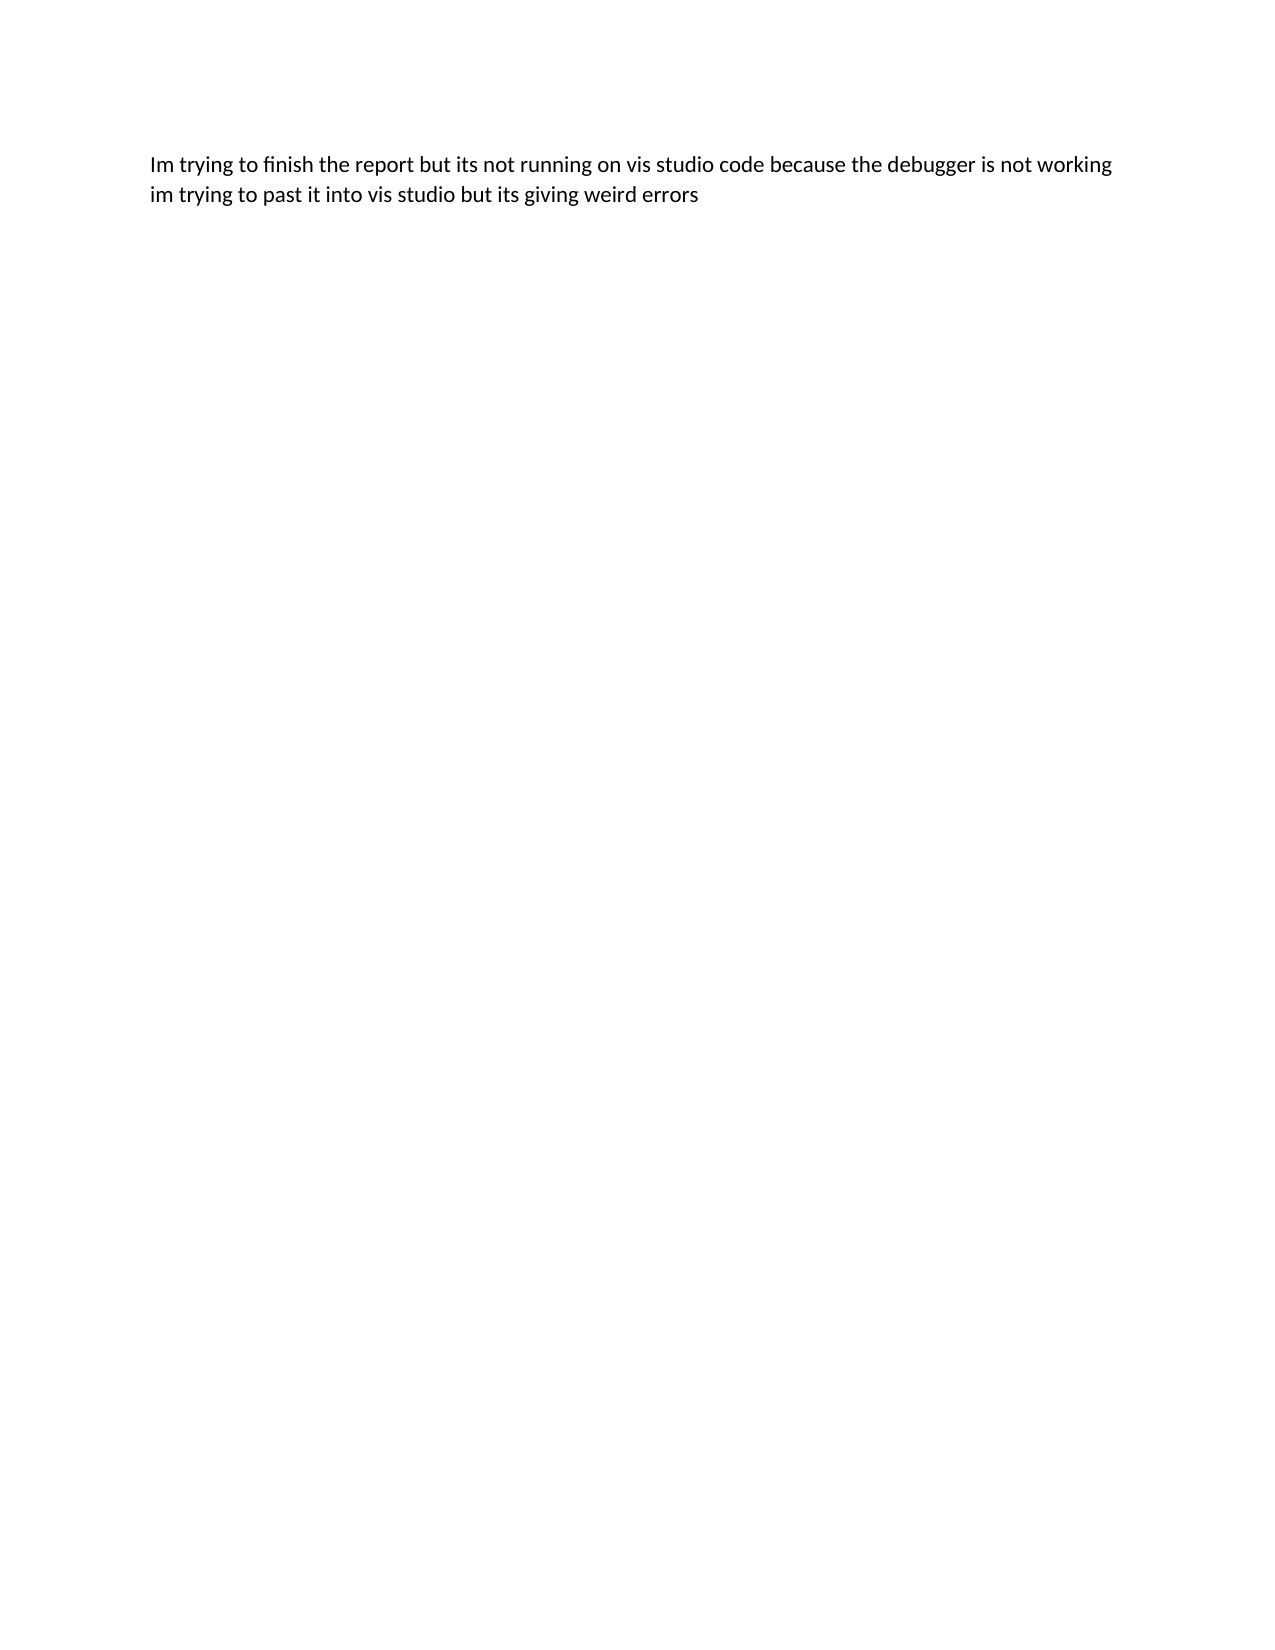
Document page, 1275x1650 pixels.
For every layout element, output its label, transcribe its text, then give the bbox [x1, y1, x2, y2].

text Im trying to finish the report but its not running on vis studio code because the debugger is not working im trying to past it into vis studio but its giving weird errors [150, 150, 1125, 208]
